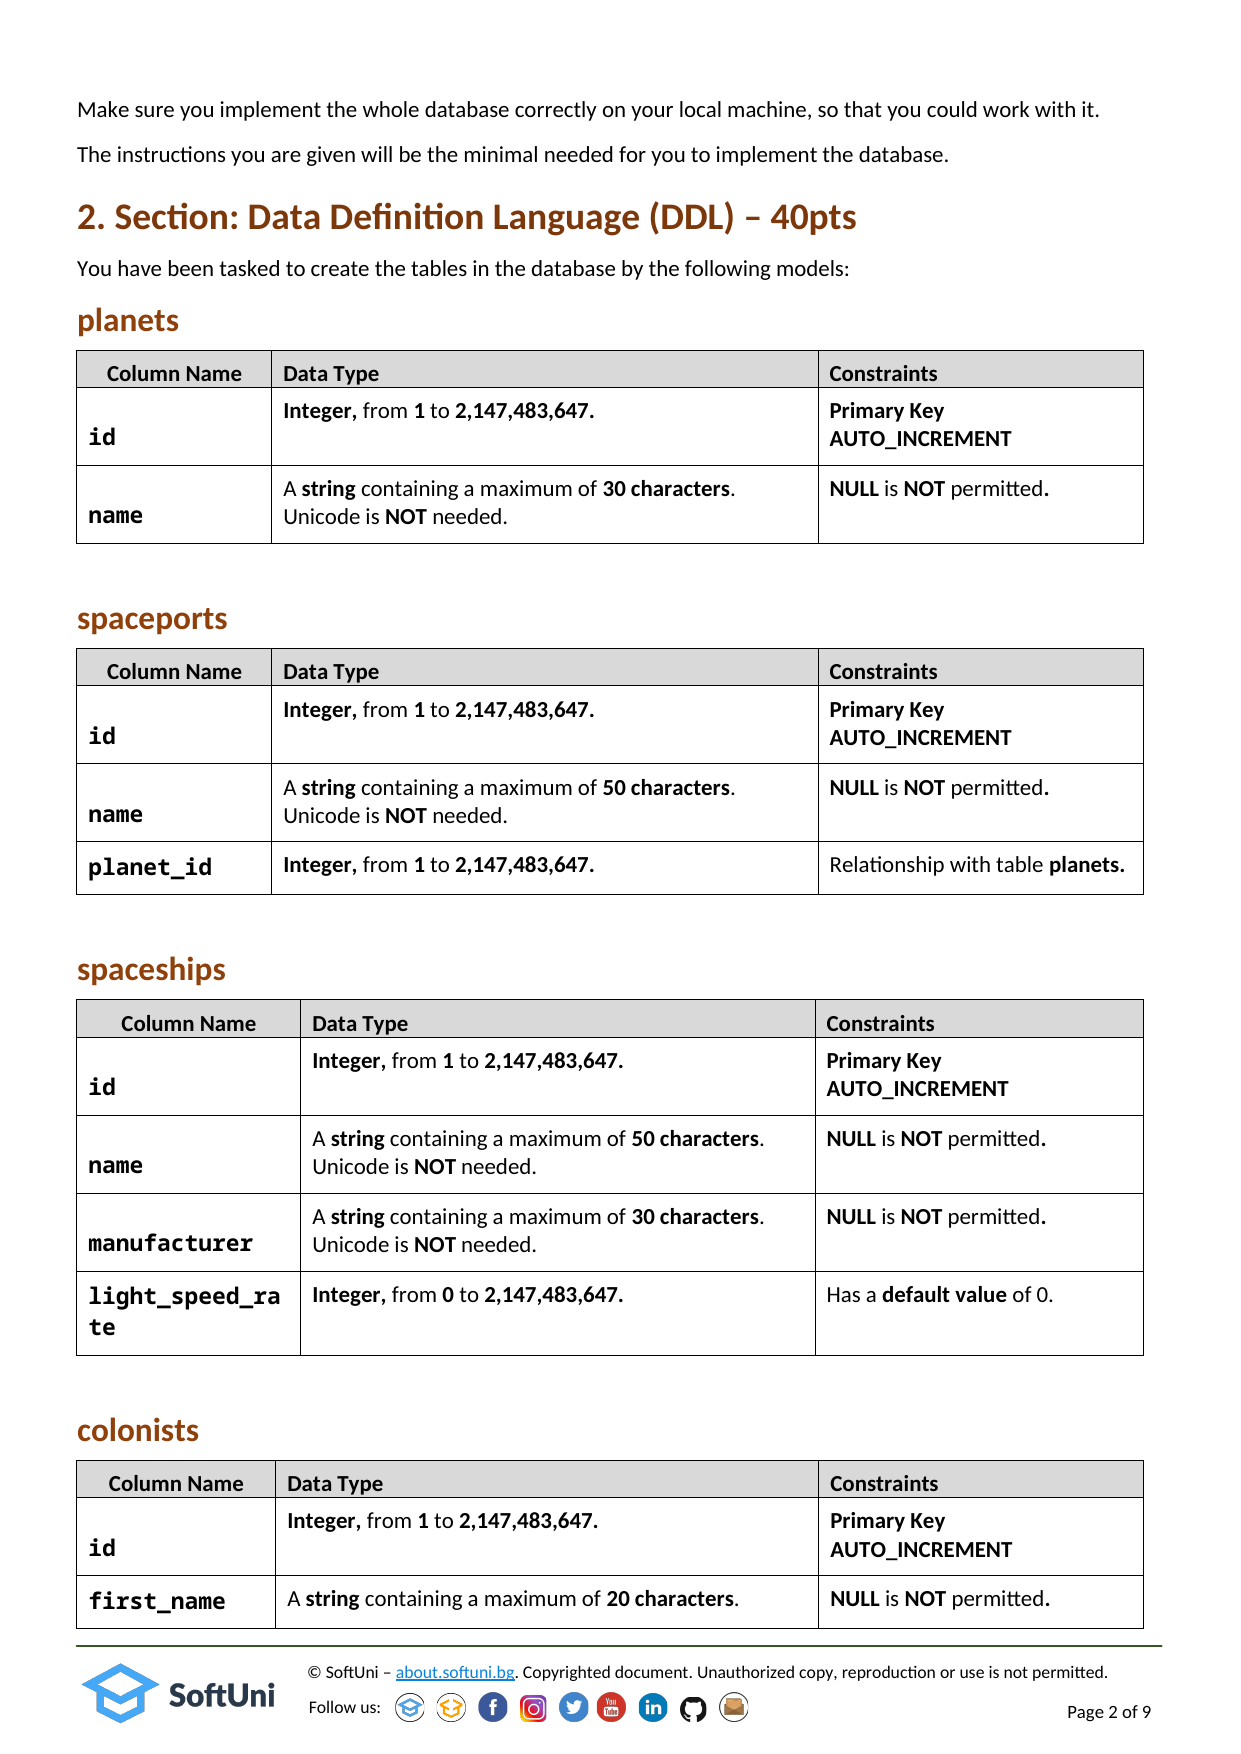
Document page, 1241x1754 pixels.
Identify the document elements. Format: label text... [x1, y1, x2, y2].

picture [395, 1693, 425, 1722]
picture [436, 1693, 466, 1722]
table_header Column Name [77, 1461, 275, 1497]
table_cell Has a default value of 0. [816, 1272, 1143, 1355]
subtitle colonists [77, 1409, 1163, 1450]
table_cell id [77, 388, 271, 465]
table_cell Primary Key AUTO_INCREMENT [819, 686, 1143, 763]
table_cell NULL is NOT permitted. [819, 466, 1143, 543]
picture [638, 1693, 647, 1701]
picture [520, 1695, 547, 1722]
table_cell A string containing a maximum of 30 characters. Unicode is NOT needed. [301, 1194, 815, 1271]
picture [638, 1714, 647, 1722]
text The instructions you are given will be the minimal needed for you to implement the database. [77, 140, 1163, 168]
picture [596, 1692, 626, 1722]
table_cell Integer, from 1 to 2,147,483,647. [272, 842, 818, 894]
table_header Column Name [77, 351, 271, 387]
table_cell first_name [77, 1576, 275, 1628]
table_cell light_speed_rate [77, 1272, 300, 1355]
table_header Column Name [77, 649, 271, 685]
picture [652, 1705, 661, 1714]
table_header Constraints [819, 351, 1143, 387]
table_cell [819, 1576, 1143, 1628]
table_cell name [77, 764, 271, 841]
table_cell manufacturer [77, 1194, 300, 1271]
table_cell name [77, 466, 271, 543]
picture [680, 1697, 707, 1722]
table_cell Integer, from 0 to 2,147,483,647. [301, 1272, 815, 1355]
table_cell NULL is NOT permitted. [816, 1194, 1143, 1271]
table_cell A string containing a maximum of 50 characters. Unicode is NOT needed. [272, 764, 818, 841]
table_cell Primary Key AUTO_INCREMENT [816, 1038, 1143, 1115]
picture [659, 1693, 668, 1701]
table_cell id [77, 1038, 300, 1115]
subtitle planets [77, 299, 1163, 339]
table_header Data Type [276, 1461, 818, 1497]
picture [559, 1692, 589, 1722]
table_header Constraints [819, 1461, 1143, 1497]
table_cell Integer, from 1 to 2,147,483,647. [272, 686, 818, 763]
table_cell id [77, 1498, 275, 1575]
subtitle Section: Data Definition Language (DDL) – 40pts [77, 193, 1163, 239]
picture [75, 1658, 281, 1729]
table_header Constraints [816, 1000, 1143, 1037]
table_cell NULL is NOT permitted. [819, 764, 1143, 841]
table_cell Relationship with table planets. [819, 842, 1143, 894]
table_cell NULL is NOT permitted. [816, 1116, 1143, 1193]
table_header Data Type [272, 649, 818, 685]
table_cell Integer, from 1 to 2,147,483,647. [272, 388, 818, 465]
text Make sure you implement the whole database correctly on your local machine, so that you could work with it. [77, 95, 1163, 123]
table_cell Integer, from 1 to 2,147,483,647. [276, 1498, 818, 1575]
table_cell Integer, from 1 to 2,147,483,647. [301, 1038, 815, 1115]
table_header Column Name [77, 1000, 300, 1037]
picture [719, 1692, 749, 1722]
table_header Data Type [272, 351, 818, 387]
table_cell Primary Key AUTO_INCREMENT [819, 388, 1143, 465]
subtitle spaceships [77, 948, 1163, 989]
picture [659, 1714, 668, 1722]
table_cell name [77, 1116, 300, 1193]
table_cell planet_id [77, 842, 271, 894]
table_cell A string containing a maximum of 50 characters. Unicode is NOT needed. [301, 1116, 815, 1193]
table_cell Primary Key AUTO_INCREMENT [819, 1498, 1143, 1575]
table_cell A string containing a maximum of 30 characters. Unicode is NOT needed. [272, 466, 818, 543]
table_header Constraints [819, 649, 1143, 685]
table_header Data Type [301, 1000, 815, 1037]
subtitle spaceports [77, 597, 1163, 638]
text You have been tasked to create the tables in the database by the following models: [77, 254, 1163, 282]
picture [478, 1692, 508, 1722]
table_cell id [77, 686, 271, 763]
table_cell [276, 1576, 818, 1628]
